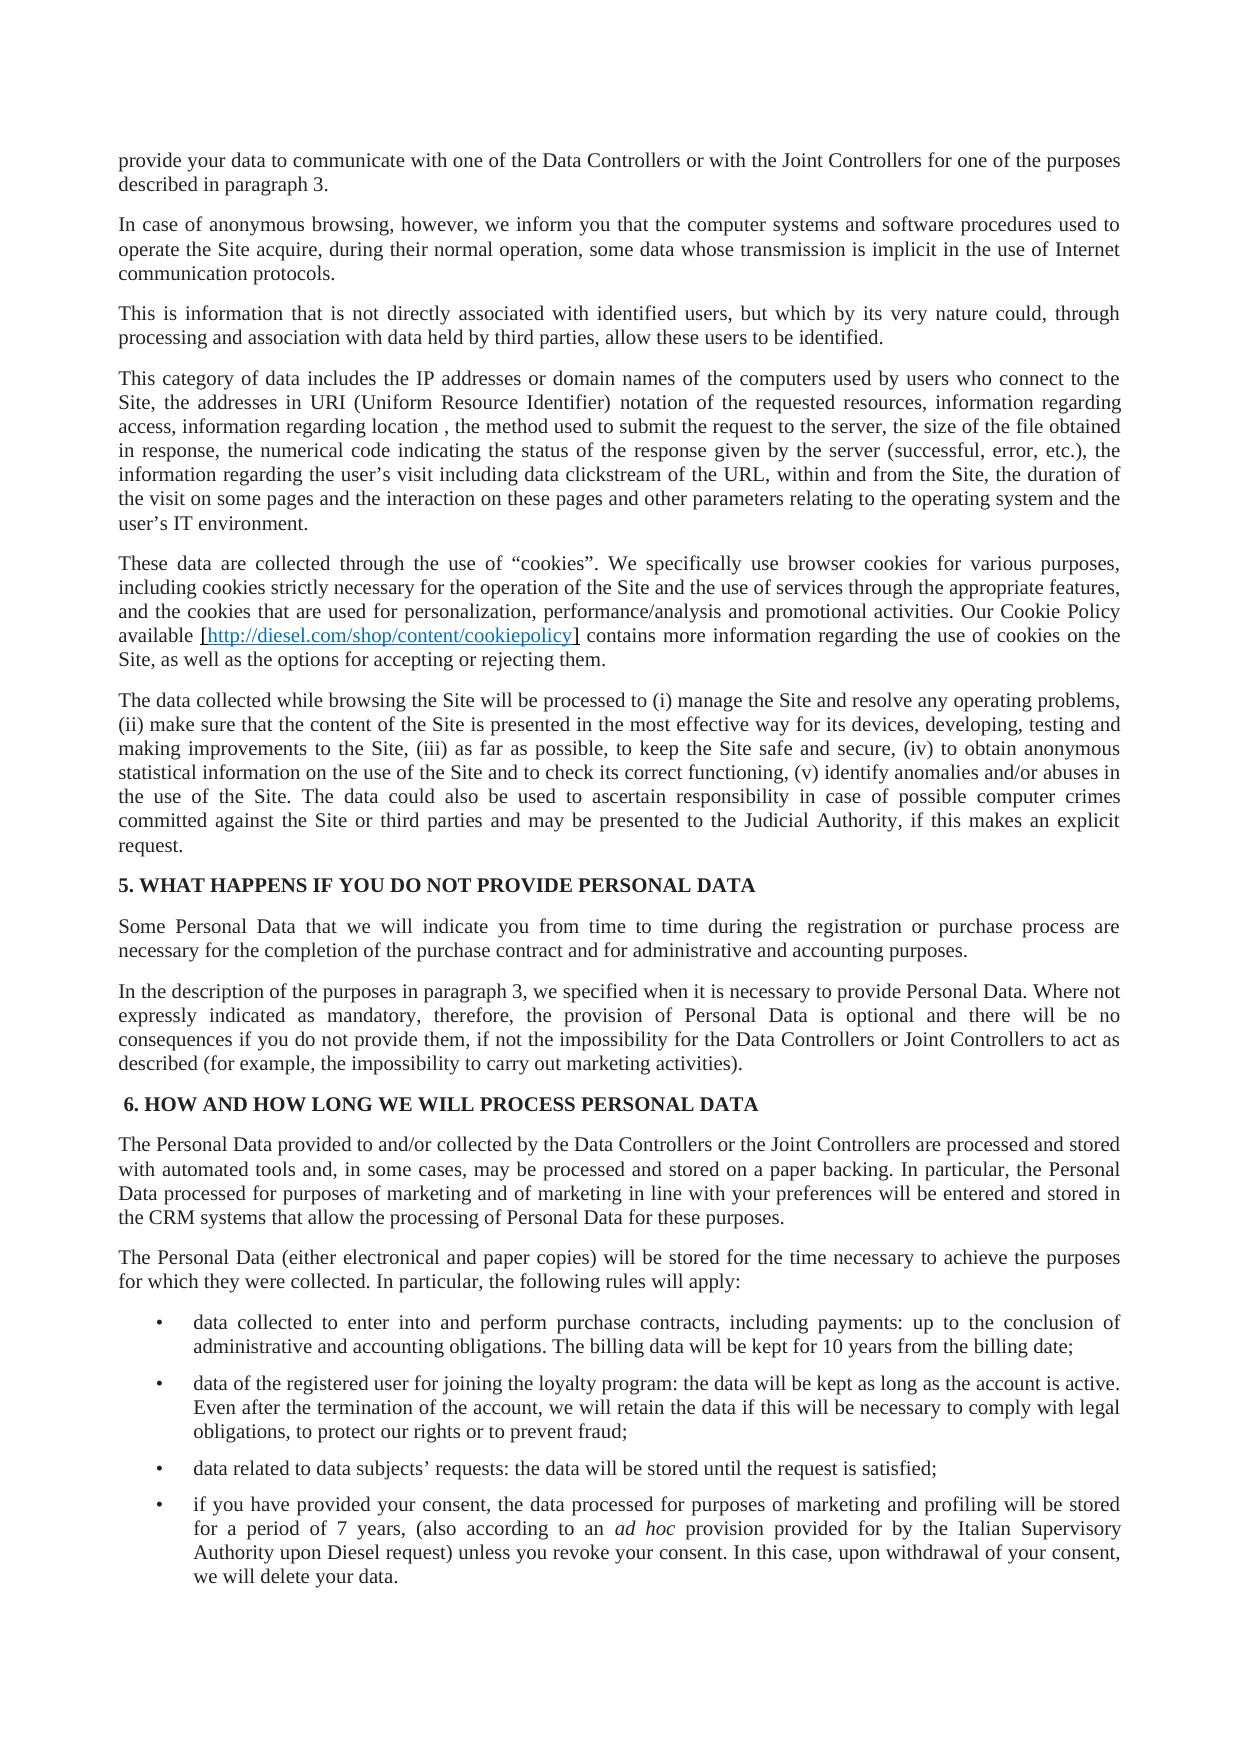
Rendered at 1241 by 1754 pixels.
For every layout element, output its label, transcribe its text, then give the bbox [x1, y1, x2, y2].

list data of the registered user for joining the loyalty program: the data will be kept as long as the account is active. Even after the termination of the account, we will retain the data if this will be necessary to comply with legal obligations, to protect our rights or to prevent fraud; [156, 1371, 1122, 1443]
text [118, 148, 1122, 196]
list if you have provided your consent, the data processed for purposes of marketing and profiling will be stored for a period of 7 years, (also according to an ad hoc provision provided for by the Italian Supervisory Authority upon Diesel request) unless you revoke your consent. In this case, upon withdrawal of your consent, we will delete your data. [156, 1492, 1122, 1588]
text 5. WHAT HAPPENS IF YOU DO NOT PROVIDE PERSONAL DATA [118, 873, 1122, 897]
text The Personal Data (either electronical and paper copies) will be stored for the time necessary to achieve the purposes for which they were collected. In particular, the following rules will apply: [118, 1245, 1122, 1293]
text In the description of the purposes in paragraph 3, we specified when it is necessary to provide Personal Data. Where not expressly indicated as mandatory, therefore, the provision of Personal Data is optional and there will be no consequences if you do not provide them, if not the impossibility for the Data Controllers or Joint Controllers to act as described (for example, the impossibility to carry out marketing activities). [118, 979, 1122, 1075]
list data collected to enter into and perform purchase contracts, including payments: up to the conclusion of administrative and accounting obligations. The billing data will be kept for 10 years from the billing date; [156, 1310, 1122, 1358]
text This category of data includes the IP addresses or domain names of the computers used by users who connect to the Site, the addresses in URI (Uniform Resource Identifier) ​​notation of the requested resources, information regarding access, information regarding location , the method used to submit the request to the server, the size of the file obtained in response, the numerical code indicating the status of the response given by the server (successful, error, etc.), the information regarding the user’s visit including data clickstream of the URL, within and from the Site, the duration of the visit on some pages and the interaction on these pages and other parameters relating to the operating system and the user’s IT environment. [118, 366, 1122, 534]
text The Personal Data provided to and/or collected by the Data Controllers or the Joint Controllers are processed and stored with automated tools and, in some cases, may be processed and stored on a paper backing. In particular, the Personal Data processed for purposes of marketing and of marketing in line with your preferences will be entered and stored in the CRM systems that allow the processing of Personal Data for these purposes. [118, 1132, 1122, 1229]
text 6. HOW AND HOW LONG WE WILL PROCESS PERSONAL DATA [118, 1092, 1122, 1116]
list data related to data subjects’ requests: the data will be stored until the request is satisfied; [156, 1455, 1122, 1479]
text This is information that is not directly associated with identified users, but which by its very nature could, through processing and association with data held by third parties, allow these users to be identified. [118, 301, 1122, 349]
text Some Personal Data that we will indicate you from time to time during the registration or purchase process are necessary for the completion of the purchase contract and for administrative and accounting purposes. [118, 914, 1122, 962]
text The data collected while browsing the Site will be processed to (i) manage the Site and resolve any operating problems, (ii) make sure that the content of the Site is presented in the most effective way for its devices, developing, testing and making improvements to the Site, (iii) as far as possible, to keep the Site safe and secure, (iv) to obtain anonymous statistical information on the use of the Site and to check its correct functioning, (v) identify anomalies and/or abuses in the use of the Site. The data could also be used to ascertain responsibility in case of possible computer crimes committed against the Site or third parties and may be presented to the Judicial Authority, if this makes an explicit request. [118, 688, 1122, 857]
text These data are collected through the use of “cookies”. We specifically use browser cookies for various purposes, including cookies strictly necessary for the operation of the Site and the use of services through the appropriate features, and the cookies that are used for personalization, performance/analysis and promotional activities. Our Cookie Policy available [http://diesel.com/shop/content/cookiepolicy] contains more information regarding the use of cookies on the Site, as well as the options for accepting or rejecting them. [118, 551, 1122, 671]
text In case of anonymous browsing, however, we inform you that the computer systems and software procedures used to operate the Site acquire, during their normal operation, some data whose transmission is implicit in the use of Internet communication protocols. [118, 212, 1122, 284]
